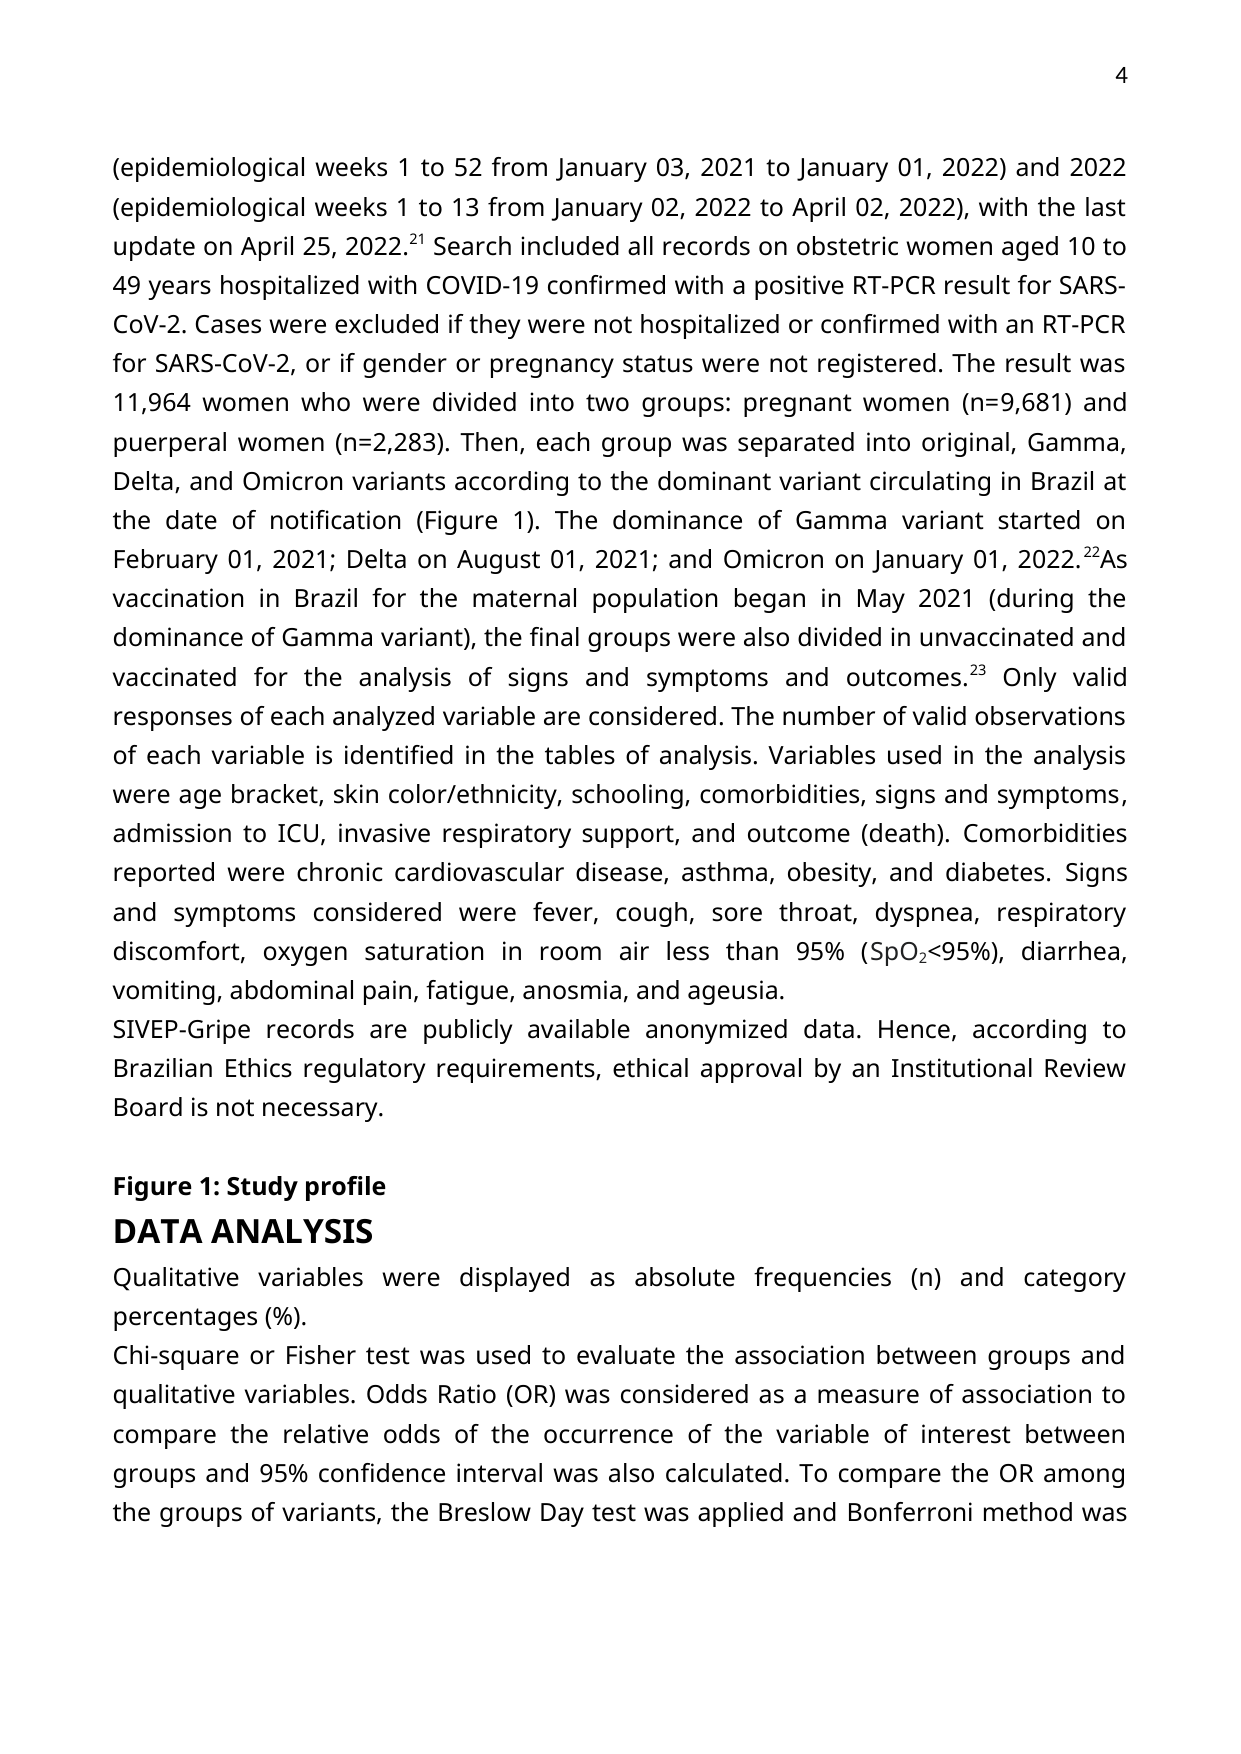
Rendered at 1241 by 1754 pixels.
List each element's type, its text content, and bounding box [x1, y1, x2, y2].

text Figure 1: Study profile [112, 1168, 1128, 1202]
text Qualitative variables were displayed as absolute frequencies (n) and category percentages (%). [112, 1260, 1128, 1333]
text DATA ANALYSIS [112, 1207, 1128, 1253]
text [112, 150, 1128, 1007]
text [112, 1338, 1128, 1529]
text SIVEP-Gripe records are publicly available anonymized data. Hence, according to Brazilian Ethics regulatory requirements, ethical approval by an Institutional Review Board is not necessary. [112, 1012, 1128, 1124]
